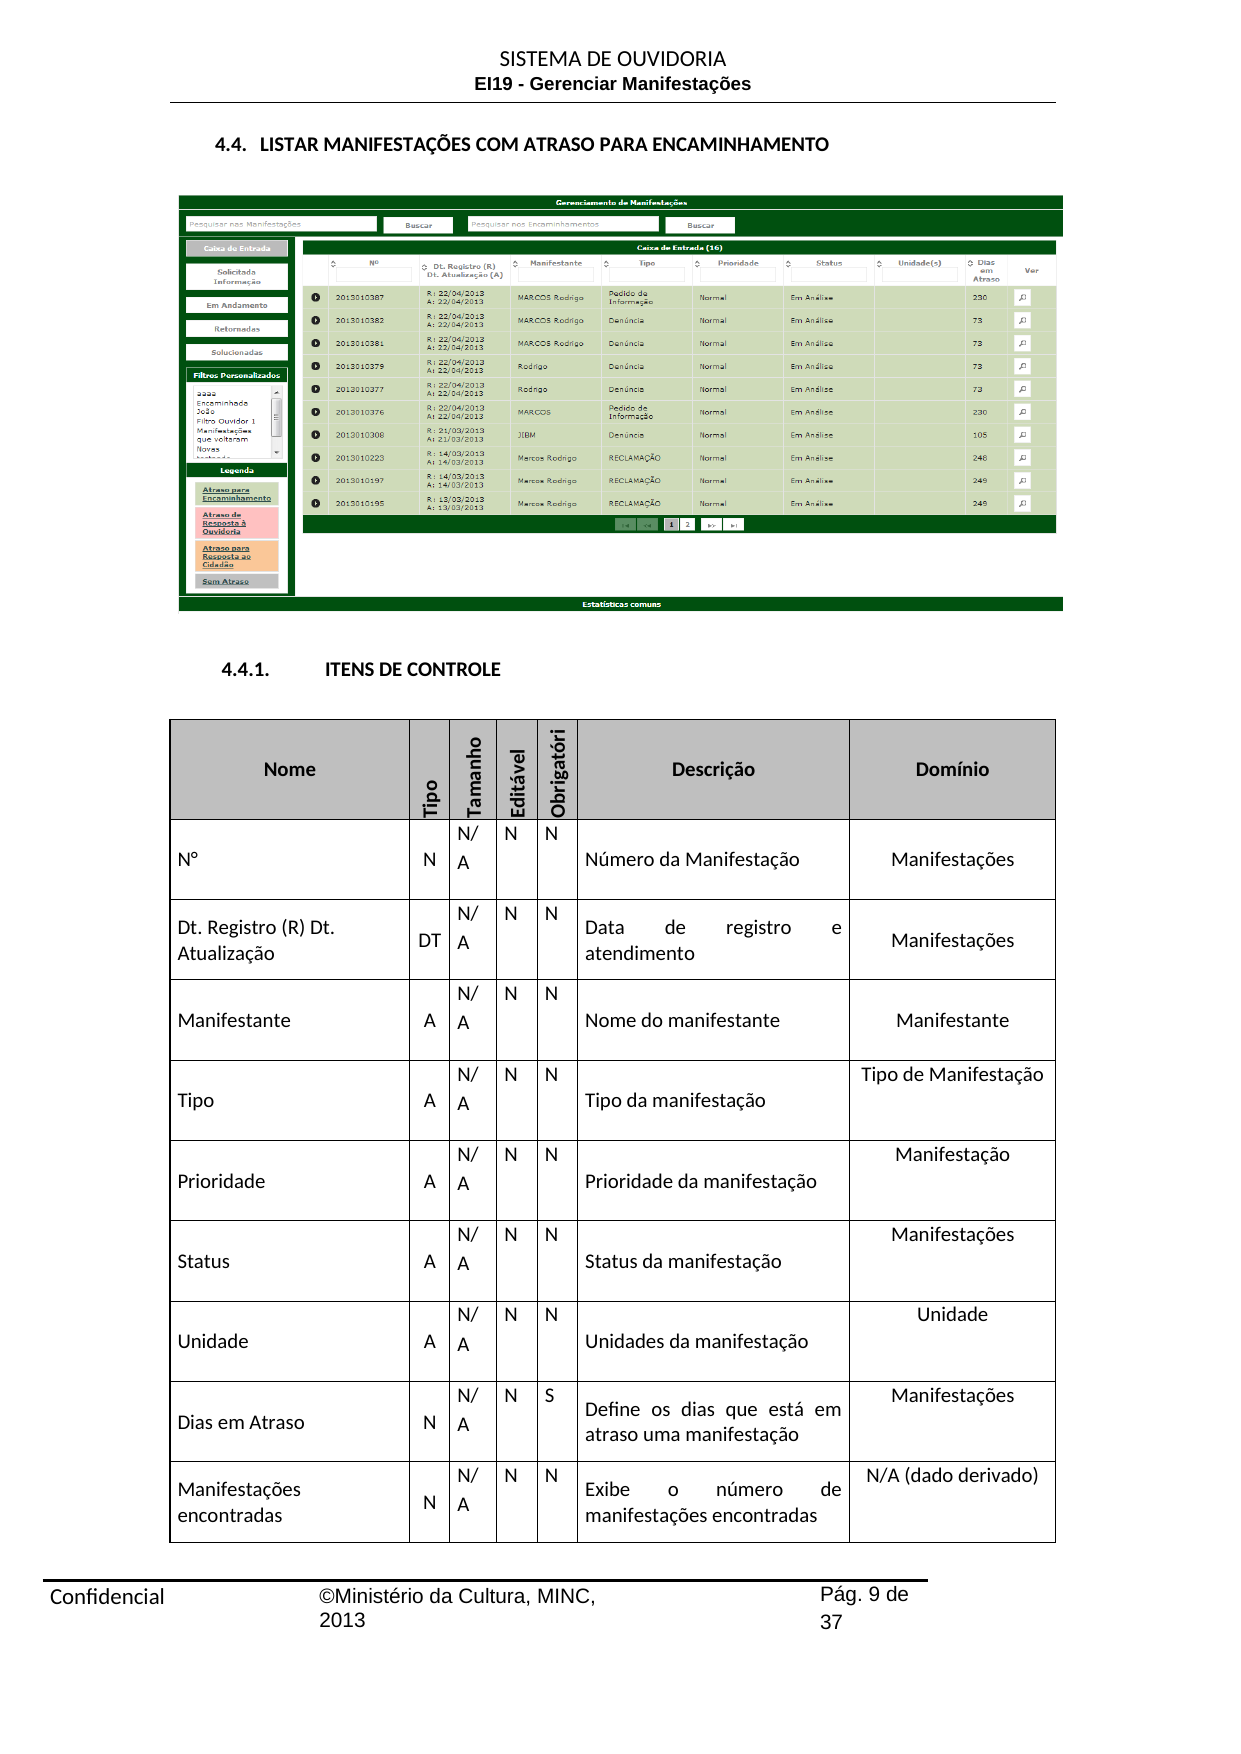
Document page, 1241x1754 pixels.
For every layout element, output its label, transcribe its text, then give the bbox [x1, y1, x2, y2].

table_cell Status da manifestação [578, 1221, 849, 1301]
table_cell N [538, 1302, 577, 1381]
table_header Nome [171, 720, 409, 819]
table_cell N [410, 820, 449, 899]
table_cell N/A [450, 1302, 496, 1381]
table_cell A [410, 1221, 449, 1301]
table_cell Unidade [850, 1302, 1055, 1381]
table_cell DT [410, 900, 449, 979]
table_cell N [497, 1221, 537, 1301]
subtitle Itens de Controle [221, 656, 1063, 681]
table_cell N [497, 1061, 537, 1140]
picture [177, 193, 1063, 614]
table_cell Define os dias que está em atraso uma manifestação [578, 1382, 849, 1461]
table_cell Manifestação [850, 1141, 1055, 1220]
table_cell Manifestações [850, 820, 1055, 899]
subtitle Listar manifestações com atraso para Encaminhamento [215, 131, 1063, 156]
table_cell Data de registro e atendimento [578, 900, 849, 979]
table_cell N [538, 900, 577, 979]
table_cell Manifestante [850, 980, 1055, 1060]
table_cell N/A [450, 1462, 496, 1542]
table_cell Dias em Atraso [171, 1382, 409, 1461]
table_cell A [410, 980, 449, 1060]
table_cell Tipo da manifestação [578, 1061, 849, 1140]
table_cell Status [171, 1221, 409, 1301]
table_header Tipo [410, 720, 449, 819]
table_cell N [538, 1061, 577, 1140]
table_cell N/A [450, 820, 496, 899]
table_cell Manifestações [850, 1382, 1055, 1461]
table_header Descrição [578, 720, 849, 819]
table_cell N° [171, 820, 409, 899]
table_cell Exibe o número de manifestações encontradas [578, 1462, 849, 1542]
table_cell N/A [450, 980, 496, 1060]
table_header Domínio [850, 720, 1055, 819]
table_cell A [410, 1061, 449, 1140]
table_cell N [497, 1141, 537, 1220]
table_cell Nome do manifestante [578, 980, 849, 1060]
table_cell Manifestações [850, 900, 1055, 979]
table_cell A [410, 1302, 449, 1381]
table_cell N [410, 1382, 449, 1461]
table_cell N [497, 980, 537, 1060]
table_cell N [538, 1141, 577, 1220]
table_cell N [538, 820, 577, 899]
table_cell N [497, 1462, 537, 1542]
table_header Obrigatório [538, 720, 577, 819]
table_cell A [410, 1141, 449, 1220]
table_cell Manifestante [171, 980, 409, 1060]
table_cell N [538, 980, 577, 1060]
table_cell N [497, 900, 537, 979]
table_cell Prioridade da manifestação [578, 1141, 849, 1220]
table_cell N/A [450, 1221, 496, 1301]
table_cell Dt. Registro (R) Dt. Atualização [171, 900, 409, 979]
table_cell Manifestações encontradas [171, 1462, 409, 1542]
table_cell N [497, 820, 537, 899]
table_cell Tipo de Manifestação [850, 1061, 1055, 1140]
table_cell Unidade [171, 1302, 409, 1381]
table_cell N [538, 1221, 577, 1301]
table_cell N/A [450, 900, 496, 979]
table_header Editável [497, 720, 537, 819]
table_cell Tipo [171, 1061, 409, 1140]
table_cell Número da Manifestação [578, 820, 849, 899]
table_cell N [497, 1382, 537, 1461]
table_cell N/A (dado derivado) [850, 1462, 1055, 1542]
table_cell Unidades da manifestação [578, 1302, 849, 1381]
table_cell N [410, 1462, 449, 1542]
table_cell N [497, 1302, 537, 1381]
table_cell N/A [450, 1382, 496, 1461]
table_cell N/A [450, 1141, 496, 1220]
table_cell N [538, 1462, 577, 1542]
table_cell Manifestações [850, 1221, 1055, 1301]
table_cell N/A [450, 1061, 496, 1140]
table_cell S [538, 1382, 577, 1461]
table_header Tamanho [450, 720, 496, 819]
table_cell Prioridade [171, 1141, 409, 1220]
